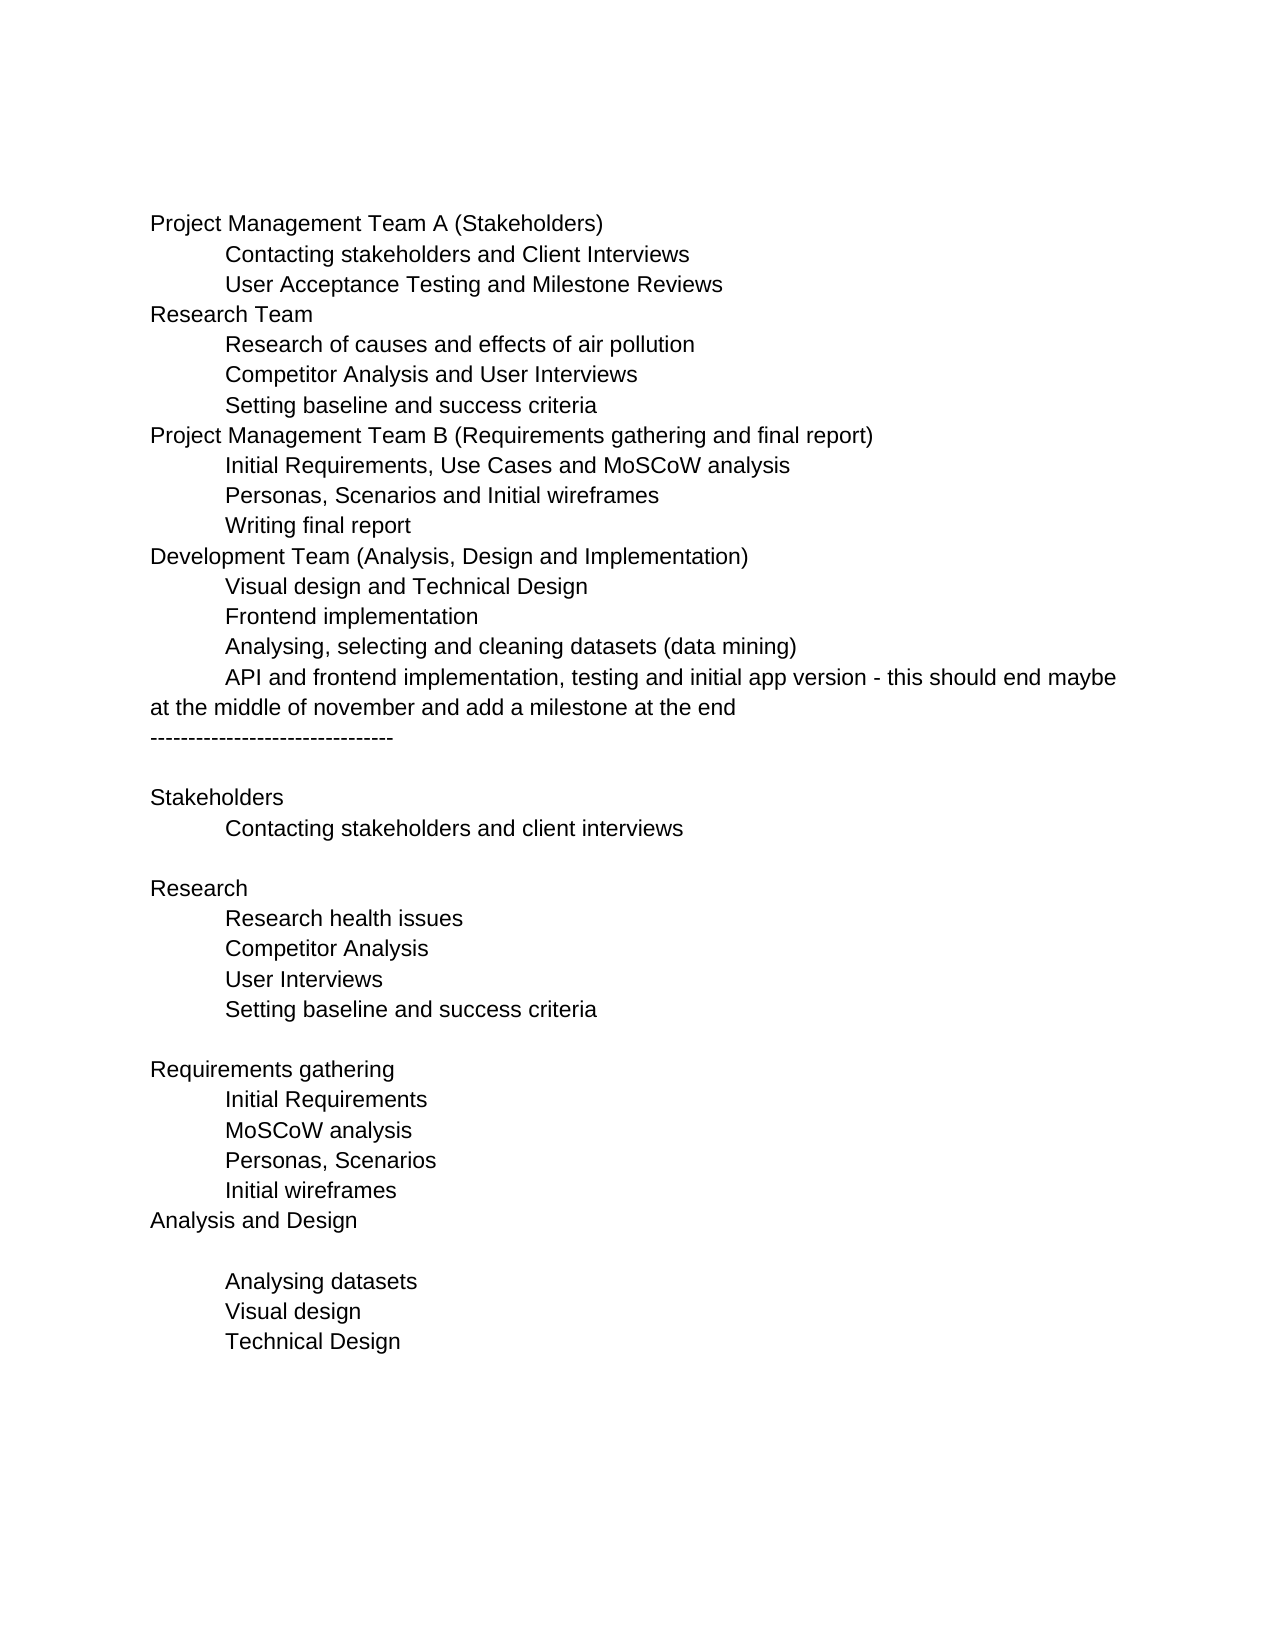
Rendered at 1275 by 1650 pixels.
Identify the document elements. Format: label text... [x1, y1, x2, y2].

text Contacting stakeholders and client interviews [150, 814, 1125, 841]
text Analysing, selecting and cleaning datasets (data mining) [150, 633, 1125, 660]
text API and frontend implementation, testing and initial app version - this should end maybe at the middle of november and add a milestone at the end [150, 663, 1125, 720]
text Competitor Analysis [150, 935, 1125, 962]
text Initial Requirements [150, 1086, 1125, 1113]
text Setting baseline and success criteria [150, 996, 1125, 1022]
text -------------------------------- [150, 724, 1125, 750]
text Writing final report [150, 512, 1125, 539]
text Project Management Team B (Requirements gathering and final report) [150, 422, 1125, 448]
text User Interviews [150, 966, 1125, 992]
text Research health issues [150, 905, 1125, 932]
text Research of causes and effects of air pollution [150, 331, 1125, 358]
text Research Team [150, 301, 1125, 327]
text Contacting stakeholders and Client Interviews [150, 241, 1125, 267]
text Analysing datasets [150, 1268, 1125, 1294]
text Analysis and Design [150, 1207, 1125, 1234]
text Setting baseline and success criteria [150, 392, 1125, 418]
text Technical Design [150, 1328, 1125, 1354]
text Visual design [150, 1298, 1125, 1324]
text Frontend implementation [150, 603, 1125, 629]
text Personas, Scenarios [150, 1147, 1125, 1173]
text User Acceptance Testing and Milestone Reviews [150, 271, 1125, 297]
text Requirements gathering [150, 1056, 1125, 1083]
text Project Management Team A (Stakeholders) [150, 210, 1125, 237]
text MoSCoW analysis [150, 1117, 1125, 1143]
text Initial wireframes [150, 1177, 1125, 1203]
text Visual design and Technical Design [150, 573, 1125, 599]
text Stakeholders [150, 784, 1125, 811]
text Personas, Scenarios and Initial wireframes [150, 482, 1125, 509]
text Initial Requirements, Use Cases and MoSCoW analysis [150, 452, 1125, 478]
text Research [150, 875, 1125, 901]
text Competitor Analysis and User Interviews [150, 361, 1125, 388]
text Development Team (Analysis, Design and Implementation) [150, 543, 1125, 569]
